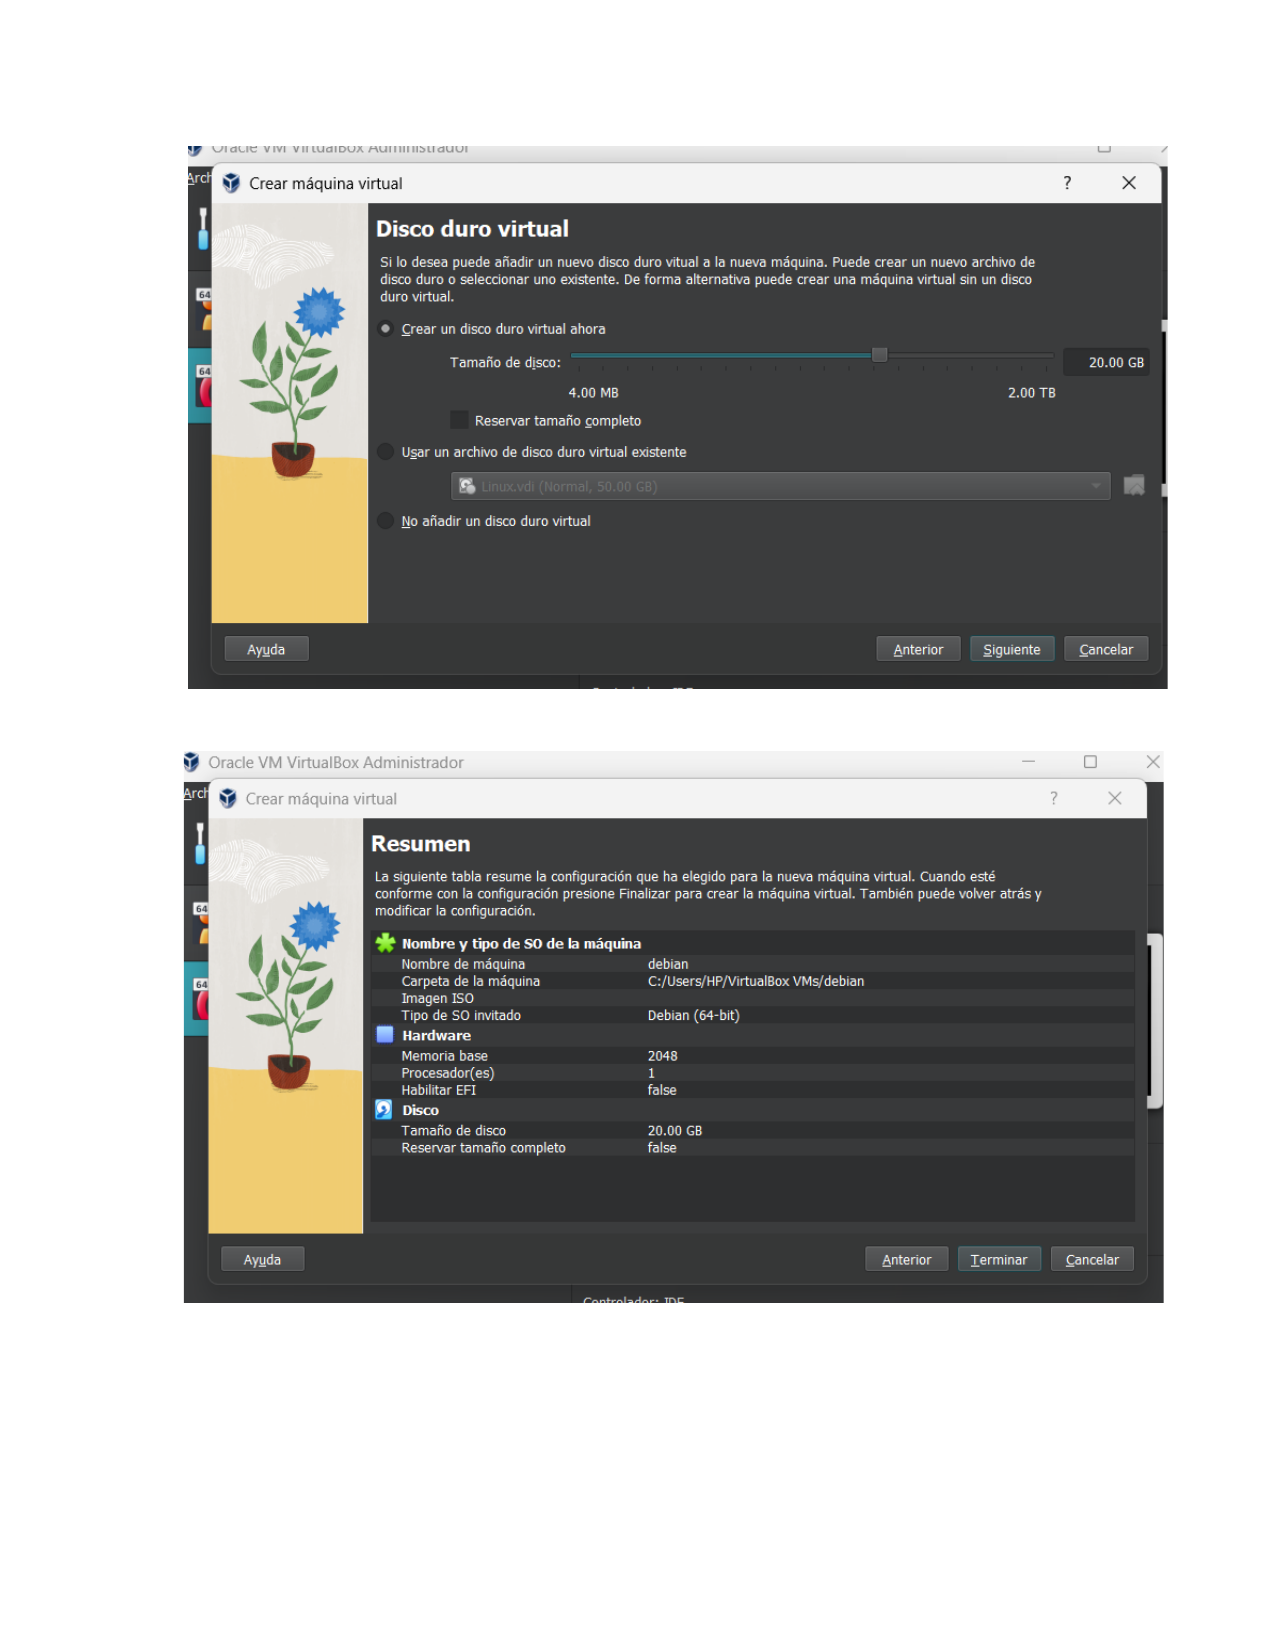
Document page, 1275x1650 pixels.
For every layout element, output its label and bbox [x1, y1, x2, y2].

picture [183, 751, 1164, 1303]
picture [188, 146, 1168, 689]
